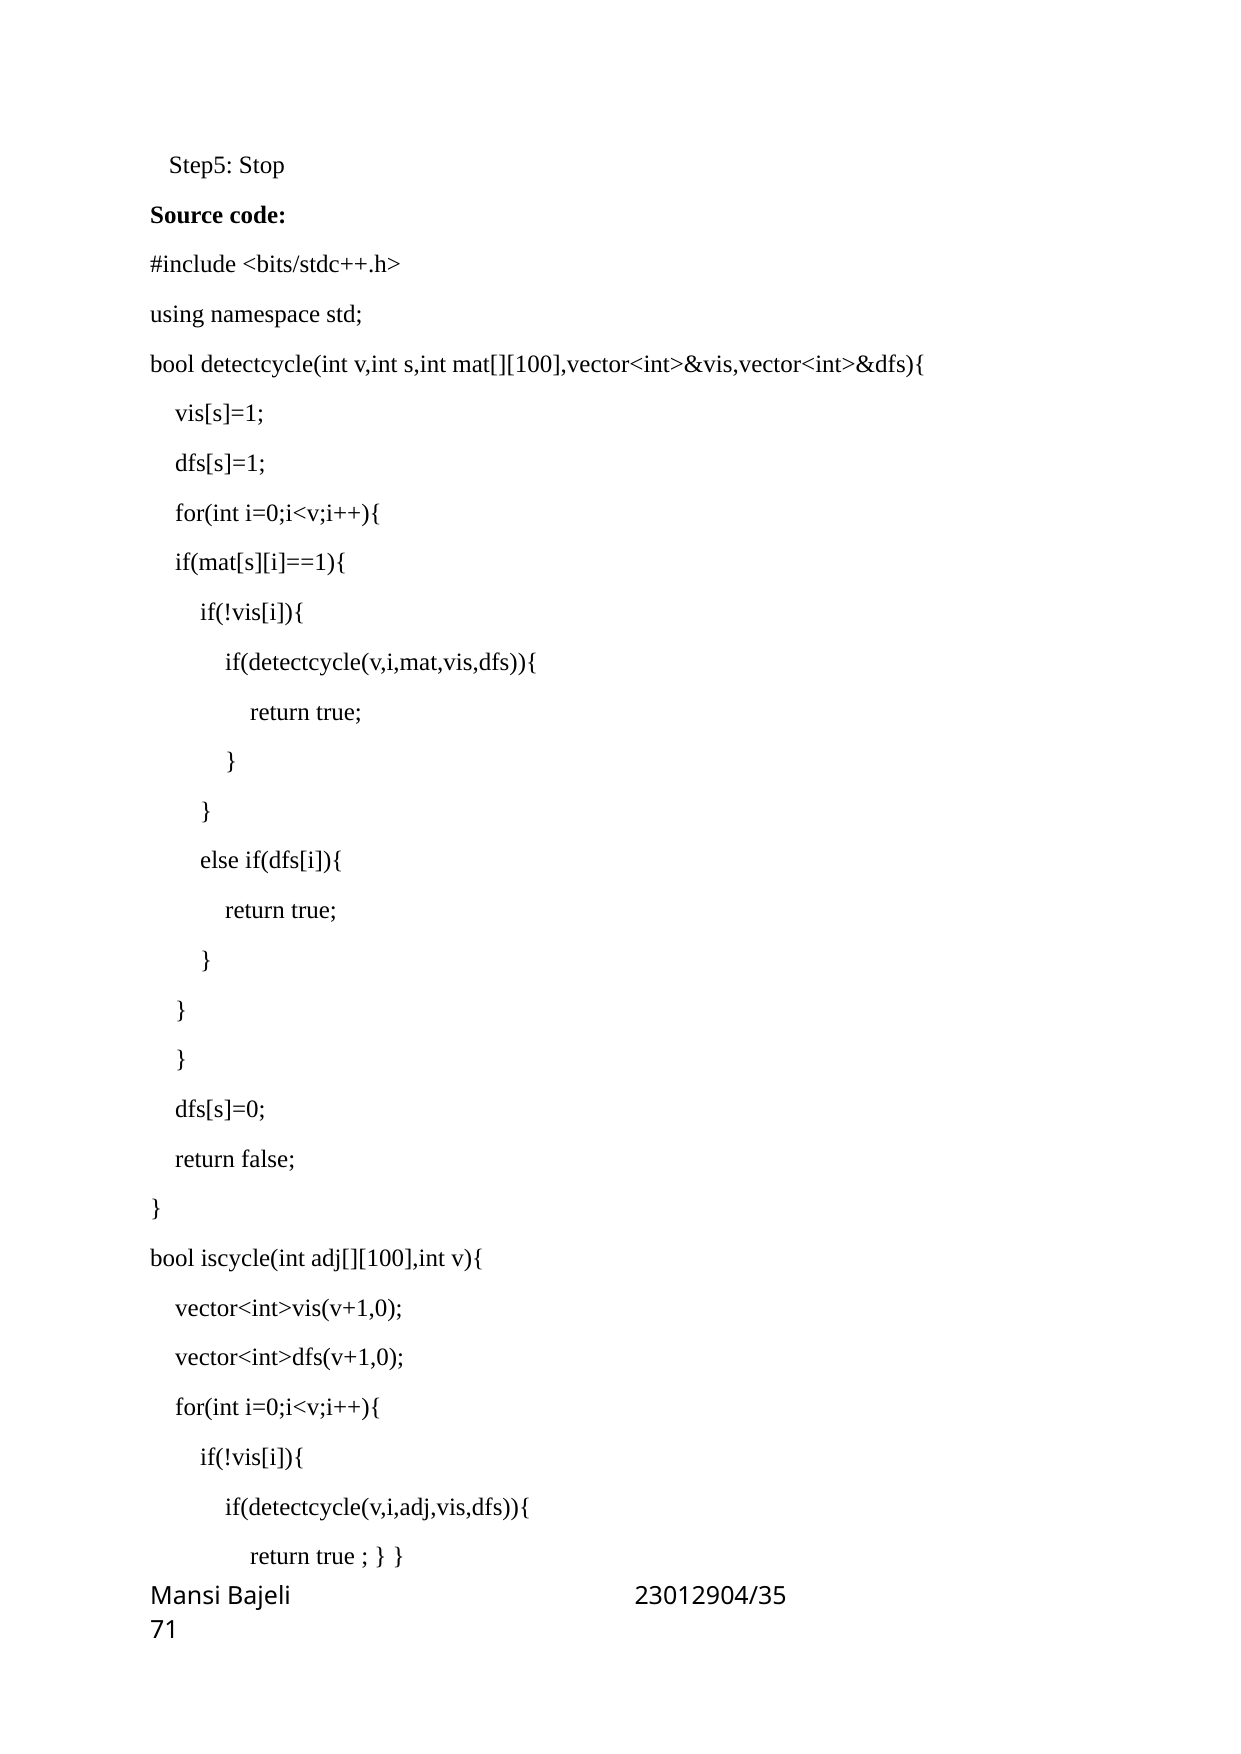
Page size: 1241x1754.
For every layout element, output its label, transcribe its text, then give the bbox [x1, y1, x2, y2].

text using namespace std; [150, 299, 1090, 328]
text dfs[s]=0; [150, 1094, 1090, 1123]
text } [150, 746, 1090, 775]
text return true; [150, 895, 1090, 924]
text if(detectcycle(v,i,mat,vis,dfs)){ [150, 647, 1090, 676]
text } [150, 1044, 1090, 1073]
text for(int i=0;i<v;i++){ [150, 498, 1090, 527]
text dfs[s]=1; [150, 448, 1090, 477]
text for(int i=0;i<v;i++){ [150, 1392, 1090, 1421]
text } [150, 945, 1090, 974]
text if(!vis[i]){ [150, 597, 1090, 626]
text if(detectcycle(v,i,adj,vis,dfs)){ [150, 1492, 1090, 1520]
text Step5: Stop [150, 150, 1090, 179]
text return false; [150, 1144, 1090, 1172]
text if(mat[s][i]==1){ [150, 547, 1090, 576]
text } [150, 995, 1090, 1023]
text return true ; } } [150, 1541, 1090, 1570]
text return true; [150, 697, 1090, 725]
text vis[s]=1; [150, 398, 1090, 427]
text Source code: [150, 200, 1090, 228]
text vector<int>vis(v+1,0); [150, 1293, 1090, 1322]
text #include <bits/stdc++.h> [150, 249, 1090, 278]
text bool iscycle(int adj[][100],int v){ [150, 1243, 1090, 1272]
text bool detectcycle(int v,int s,int mat[][100],vector<int>&vis,vector<int>&dfs){ [150, 349, 1090, 377]
text } [150, 796, 1090, 825]
text if(!vis[i]){ [150, 1442, 1090, 1471]
text else if(dfs[i]){ [150, 846, 1090, 874]
text vector<int>dfs(v+1,0); [150, 1342, 1090, 1371]
text } [150, 1193, 1090, 1222]
